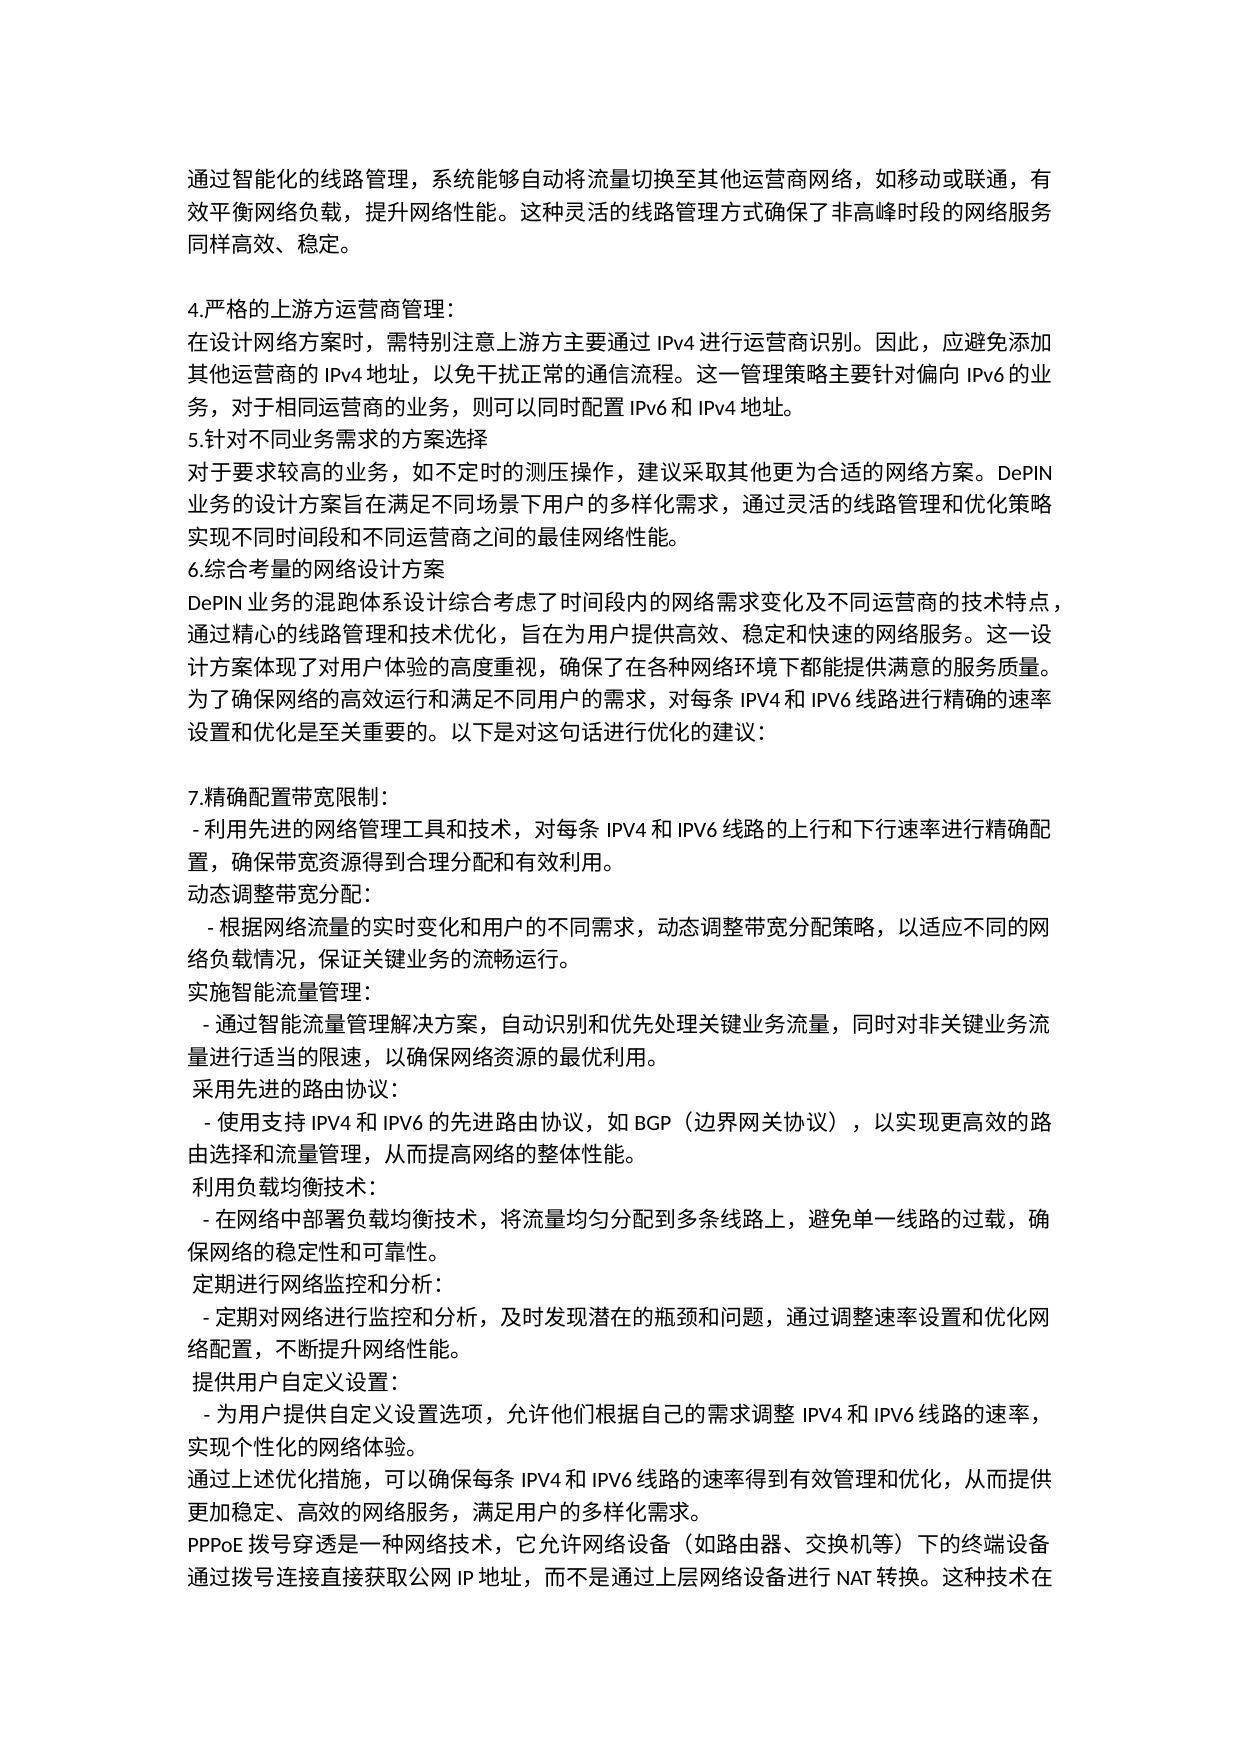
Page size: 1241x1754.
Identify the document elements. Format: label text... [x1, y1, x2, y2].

text 实施智能流量管理： [187, 974, 1053, 1007]
text 7.精确配置带宽限制： [187, 779, 1053, 812]
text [187, 1527, 1053, 1592]
text 定期进行网络监控和分析： [187, 1267, 1053, 1299]
text 提供用户自定义设置： [187, 1364, 1053, 1397]
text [187, 162, 1053, 259]
text - 为用户提供自定义设置选项，允许他们根据自己的需求调整IPV4和IPV6线路的速率，实现个性化的网络体验。 [187, 1397, 1053, 1462]
text 采用先进的路由协议： [187, 1072, 1053, 1104]
text 通过上述优化措施，可以确保每条IPV4和IPV6线路的速率得到有效管理和优化，从而提供更加稳定、高效的网络服务，满足用户的多样化需求。 [187, 1462, 1053, 1527]
text 6.综合考量的网络设计方案 [187, 552, 1053, 584]
text - 使用支持IPV4和IPV6的先进路由协议，如BGP（边界网关协议），以实现更高效的路由选择和流量管理，从而提高网络的整体性能。 [187, 1104, 1053, 1169]
text DePIN业务的混跑体系设计综合考虑了时间段内的网络需求变化及不同运营商的技术特点，通过精心的线路管理和技术优化，旨在为用户提供高效、稳定和快速的网络服务。这一设计方案体现了对用户体验的高度重视，确保了在各种网络环境下都能提供满意的服务质量。 [187, 584, 1053, 682]
text 为了确保网络的高效运行和满足不同用户的需求，对每条IPV4和IPV6线路进行精确的速率设置和优化是至关重要的。以下是对这句话进行优化的建议： [187, 682, 1053, 747]
text - 利用先进的网络管理工具和技术，对每条IPV4和IPV6线路的上行和下行速率进行精确配置，确保带宽资源得到合理分配和有效利用。 [187, 812, 1053, 877]
text 利用负载均衡技术： [187, 1169, 1053, 1202]
text - 根据网络流量的实时变化和用户的不同需求，动态调整带宽分配策略，以适应不同的网络负载情况，保证关键业务的流畅运行。 [187, 909, 1053, 974]
text 5.针对不同业务需求的方案选择 [187, 422, 1053, 454]
text 在设计网络方案时，需特别注意上游方主要通过IPv4进行运营商识别。因此，应避免添加其他运营商的IPv4地址，以免干扰正常的通信流程。这一管理策略主要针对偏向IPv6的业务，对于相同运营商的业务，则可以同时配置IPv6和IPv4地址。 [187, 324, 1053, 422]
text - 定期对网络进行监控和分析，及时发现潜在的瓶颈和问题，通过调整速率设置和优化网络配置，不断提升网络性能。 [187, 1299, 1053, 1364]
text 动态调整带宽分配： [187, 877, 1053, 909]
text 对于要求较高的业务，如不定时的测压操作，建议采取其他更为合适的网络方案。DePIN业务的设计方案旨在满足不同场景下用户的多样化需求，通过灵活的线路管理和优化策略，实现不同时间段和不同运营商之间的最佳网络性能。 [187, 454, 1053, 552]
text - 在网络中部署负载均衡技术，将流量均匀分配到多条线路上，避免单一线路的过载，确保网络的稳定性和可靠性。 [187, 1202, 1053, 1267]
text - 通过智能流量管理解决方案，自动识别和优先处理关键业务流量，同时对非关键业务流量进行适当的限速，以确保网络资源的最优利用。 [187, 1007, 1053, 1072]
text 4.严格的上游方运营商管理： [187, 292, 1053, 324]
